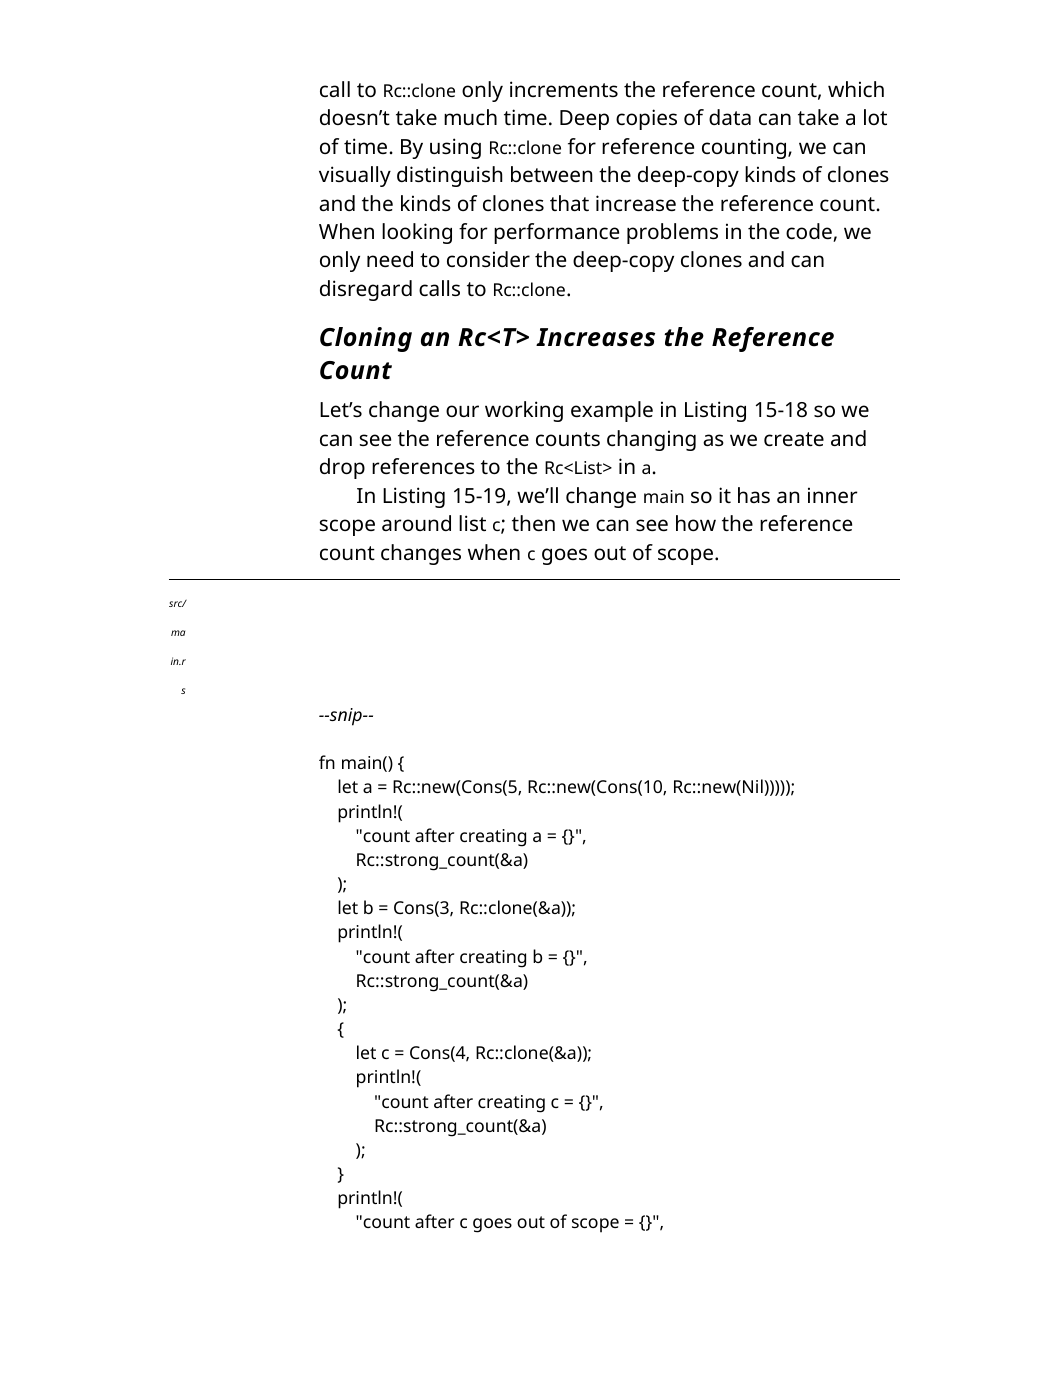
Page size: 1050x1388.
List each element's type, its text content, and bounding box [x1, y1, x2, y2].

text println!( [319, 1186, 900, 1210]
text println!( [319, 920, 900, 944]
text let b = Cons(3, Rc::clone(&a)); [319, 896, 900, 920]
text Cloning an Rc<T> Increases the Reference Count [319, 319, 900, 387]
text fn main() { [319, 751, 900, 775]
text --snip-- [319, 702, 900, 727]
text Rc::strong_count(&a) [319, 1113, 900, 1137]
text println!( [319, 799, 900, 823]
text println!( [319, 1065, 900, 1089]
text ); [319, 992, 900, 1017]
text let c = Cons(4, Rc::clone(&a)); [319, 1041, 900, 1065]
text let a = Rc::new(Cons(5, Rc::new(Cons(10, Rc::new(Nil))))); [319, 775, 900, 799]
text src/main.rs [169, 587, 187, 698]
text ); [319, 872, 900, 896]
text In Listing 15-19, we’ll change main so it has an inner scope around list c; then we can see how the reference count changes when c goes out of scope. [319, 481, 900, 566]
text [319, 75, 900, 302]
text Let’s change our working example in Listing 15-18 so we can see the reference counts changing as we create and drop references to the Rc<List> in a. [319, 396, 900, 481]
text "count after creating b = {}", [319, 944, 900, 968]
text Rc::strong_count(&a) [319, 968, 900, 992]
text "count after creating c = {}", [319, 1089, 900, 1113]
text "count after creating a = {}", [319, 823, 900, 847]
text "count after c goes out of scope = {}", [319, 1210, 900, 1234]
text { [319, 1017, 900, 1041]
text Rc::strong_count(&a) [319, 847, 900, 872]
text } [319, 1162, 900, 1186]
text ); [319, 1137, 900, 1162]
